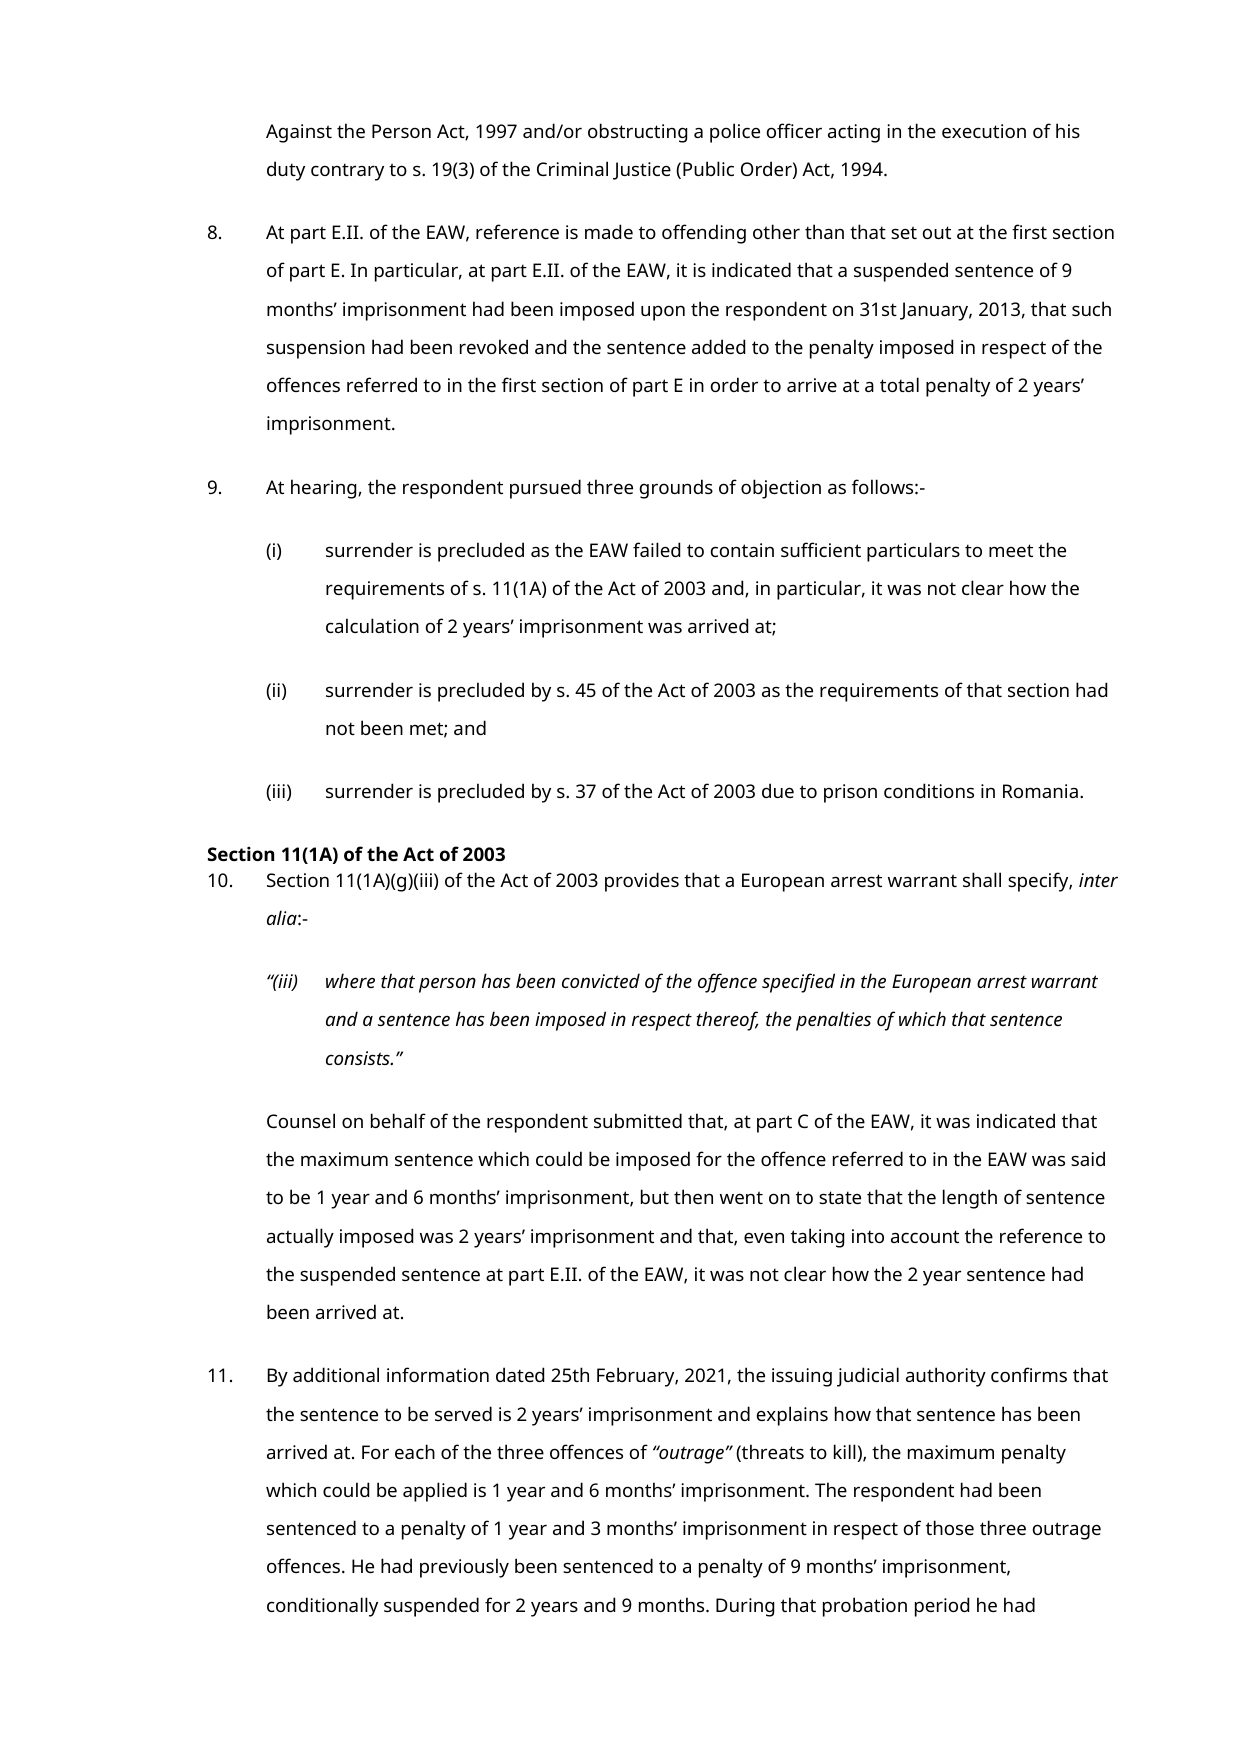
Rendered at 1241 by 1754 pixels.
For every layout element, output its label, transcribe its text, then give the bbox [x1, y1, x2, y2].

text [207, 118, 1122, 182]
text 10. Section 11(1A)(g)(iii) of the Act of 2003 provides that a European arrest warrant shall specify, inter alia:- [207, 867, 1122, 931]
text 8. At part E.II. of the EAW, reference is made to offending other than that set out at the first section of part E. In particular, at part E.II. of the EAW, it is indicated that a suspended sentence of 9 months’ imprisonment had been imposed upon the respondent on 31st January, 2013, that such suspension had been revoked and the sentence added to the penalty imposed in respect of the offences referred to in the first section of part E in order to arrive at a total penalty of 2 years’ imprisonment. [207, 219, 1122, 436]
text 9. At hearing, the respondent pursued three grounds of objection as follows:- [207, 474, 1122, 499]
subtitle Section 11(1A) of the Act of 2003 [207, 842, 1122, 867]
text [207, 1363, 1122, 1617]
text “(iii) where that person has been convicted of the offence specified in the European arrest warrant and a sentence has been imposed in respect thereof, the penalties of which that sentence consists.” [266, 968, 1122, 1071]
text (ii) surrender is precluded by s. 45 of the Act of 2003 as the requirements of that section had not been met; and [266, 677, 1122, 741]
text (i) surrender is precluded as the EAW failed to contain sufficient particulars to meet the requirements of s. 11(1A) of the Act of 2003 and, in particular, it was not clear how the calculation of 2 years’ imprisonment was arrived at; [266, 537, 1122, 639]
text Counsel on behalf of the respondent submitted that, at part C of the EAW, it was indicated that the maximum sentence which could be imposed for the offence referred to in the EAW was said to be 1 year and 6 months’ imprisonment, but then went on to state that the length of sentence actually imposed was 2 years’ imprisonment and that, even taking into account the reference to the suspended sentence at part E.II. of the EAW, it was not clear how the 2 year sentence had been arrived at. [207, 1108, 1122, 1325]
text (iii) surrender is precluded by s. 37 of the Act of 2003 due to prison conditions in Romania. [266, 778, 1122, 804]
